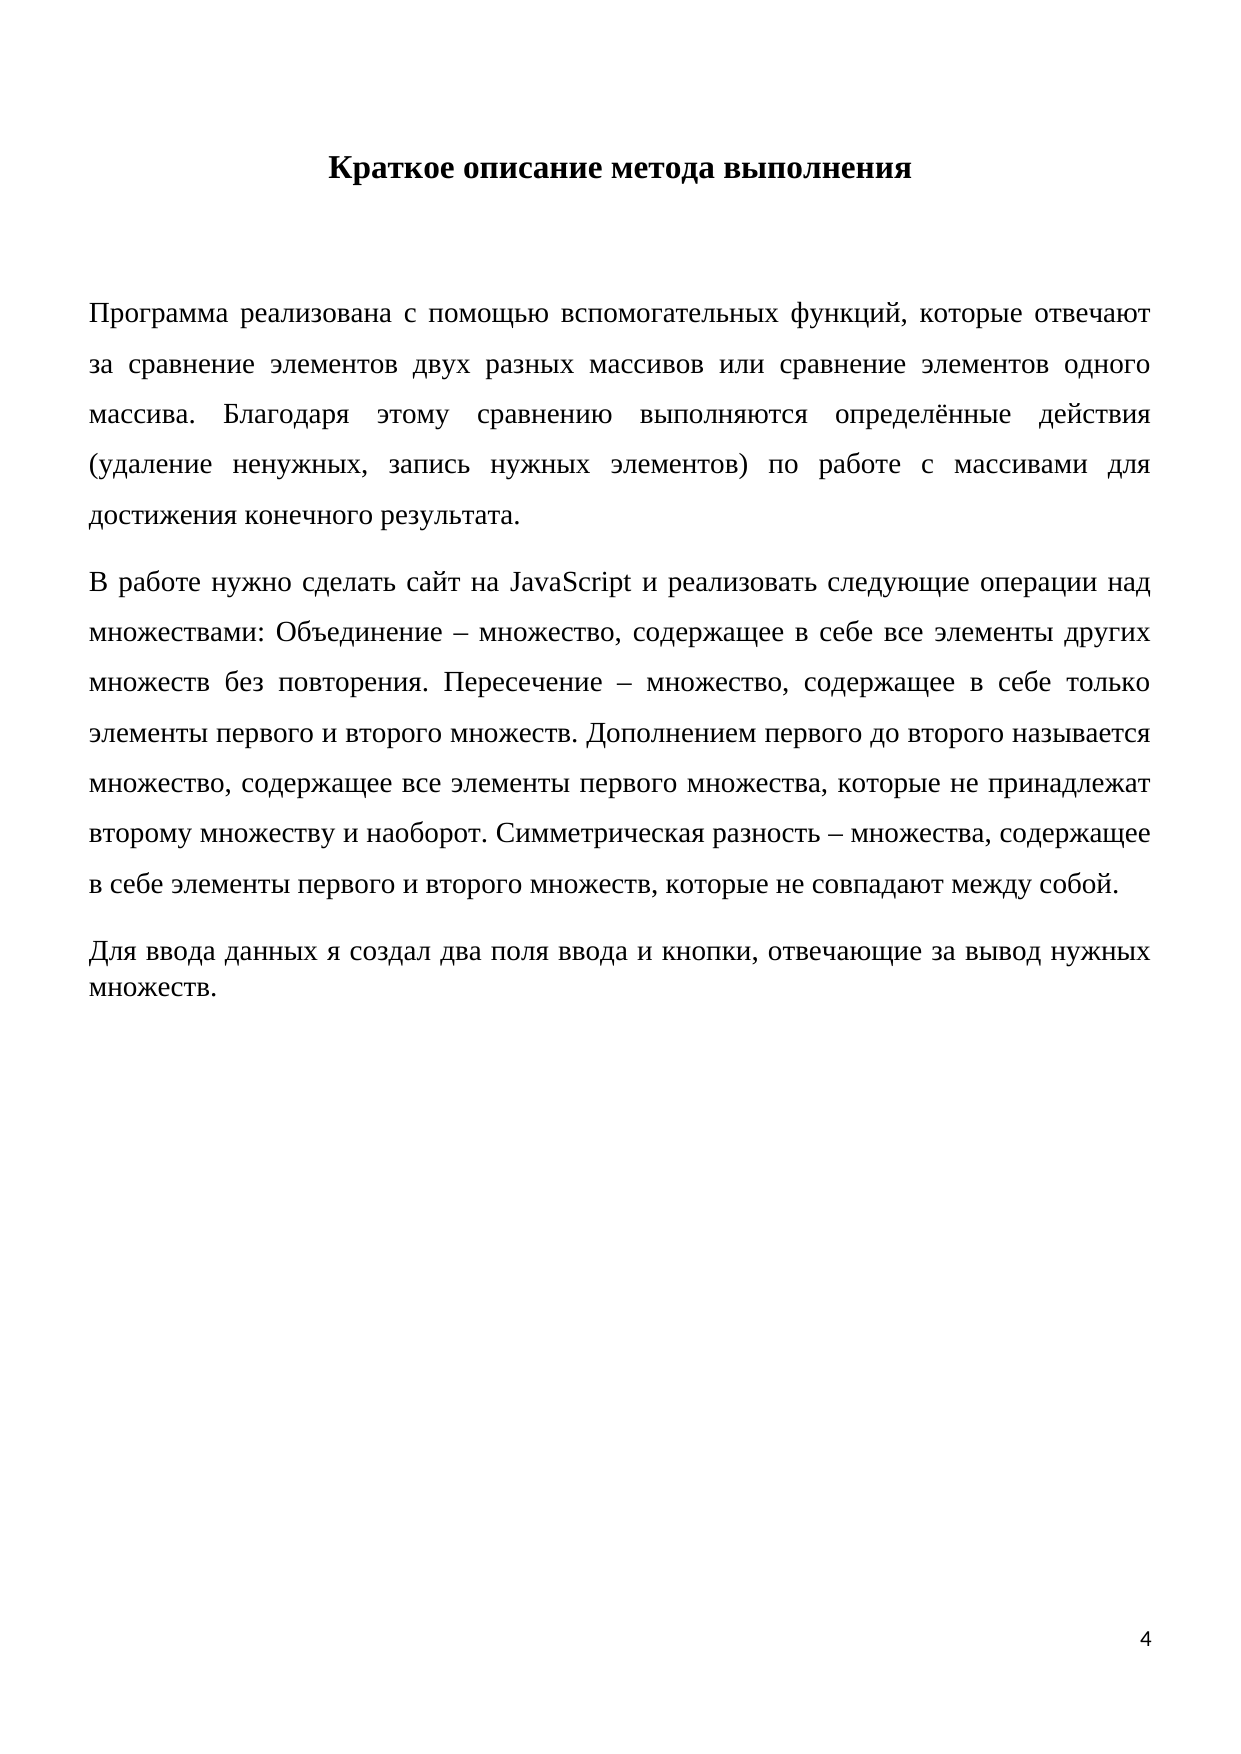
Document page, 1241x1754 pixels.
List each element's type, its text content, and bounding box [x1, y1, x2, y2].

text Для ввода данных я создал два поля ввода и кнопки, отвечающие за вывод нужных множеств. [89, 933, 1152, 1002]
text Программа реализована с помощью вспомогательных функций, которые отвечают за сравнение элементов двух разных массивов или сравнение элементов одного массива. Благодаря этому сравнению выполняются определённые действия (удаление ненужных, запись нужных элементов) по работе с массивами для достижения конечного результата. [89, 296, 1152, 530]
text В работе нужно сделать сайт на JavaScript и реализовать следующие операции над множествами: Объединение – множество, содержащее в себе все элементы других множеств без повторения. Пересечение – множество, содержащее в себе только элементы первого и второго множеств. Дополнением первого до второго называется множество, содержащее все элементы первого множества, которые не принадлежат второму множеству и наоборот. Симметрическая разность – множества, содержащее в себе элементы первого и второго множеств, которые не совпадают между собой. [89, 564, 1152, 899]
text Краткое описание метода выполнения [89, 147, 1152, 186]
